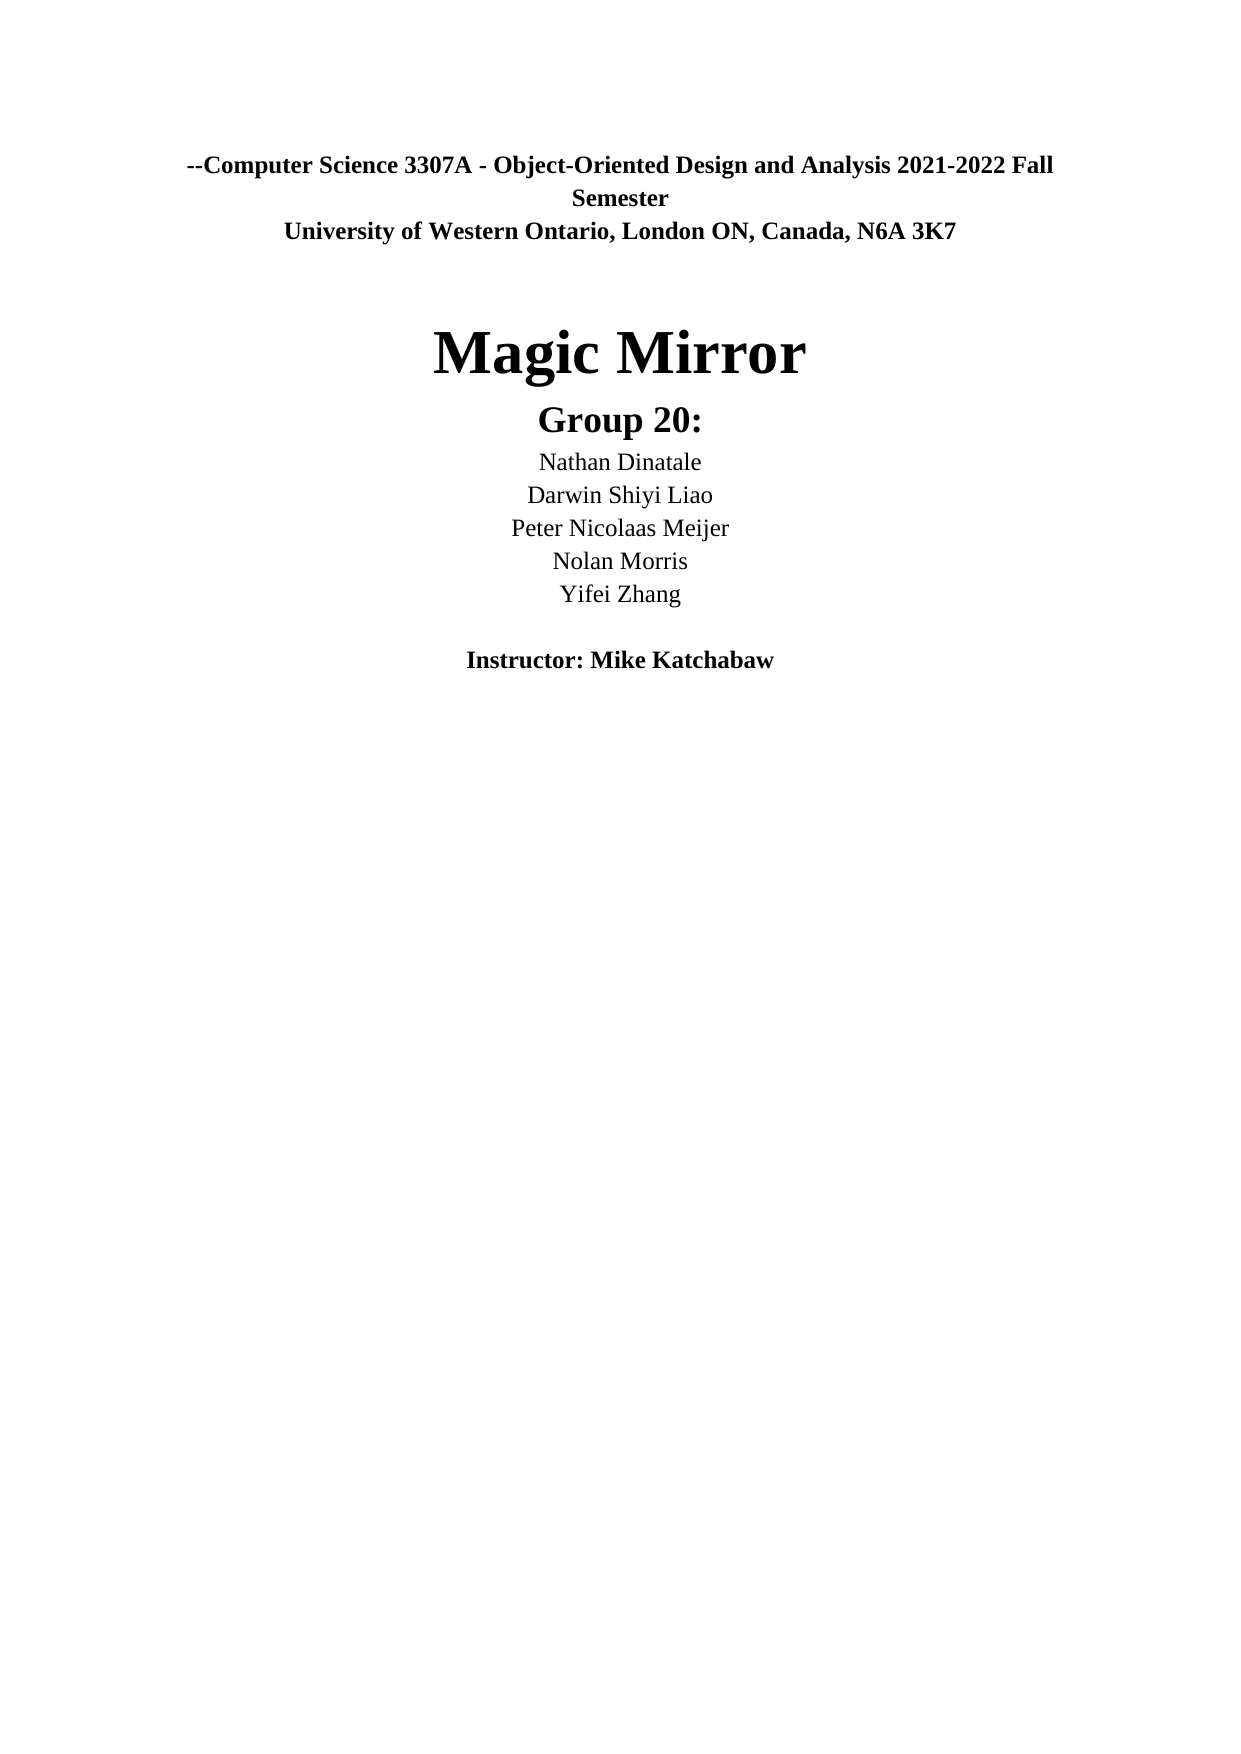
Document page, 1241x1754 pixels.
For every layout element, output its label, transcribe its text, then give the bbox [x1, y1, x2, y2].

text Darwin Shiyi Liao [150, 480, 1090, 509]
text University of Western Ontario, London ON, Canada, N6A 3K7 [150, 216, 1090, 245]
text Group 20: [150, 398, 1090, 441]
text Yifei Zhang [150, 579, 1090, 608]
text Nathan Dinatale [150, 447, 1090, 476]
text Peter Nicolaas Meijer [150, 513, 1090, 542]
text --Computer Science 3307A - Object-Oriented Design and Analysis 2021-2022 Fall Semester [150, 150, 1090, 212]
text Magic Mirror [150, 315, 1090, 387]
text Instructor: Mike Katchabaw [150, 646, 1090, 674]
text Nolan Morris [150, 546, 1090, 575]
